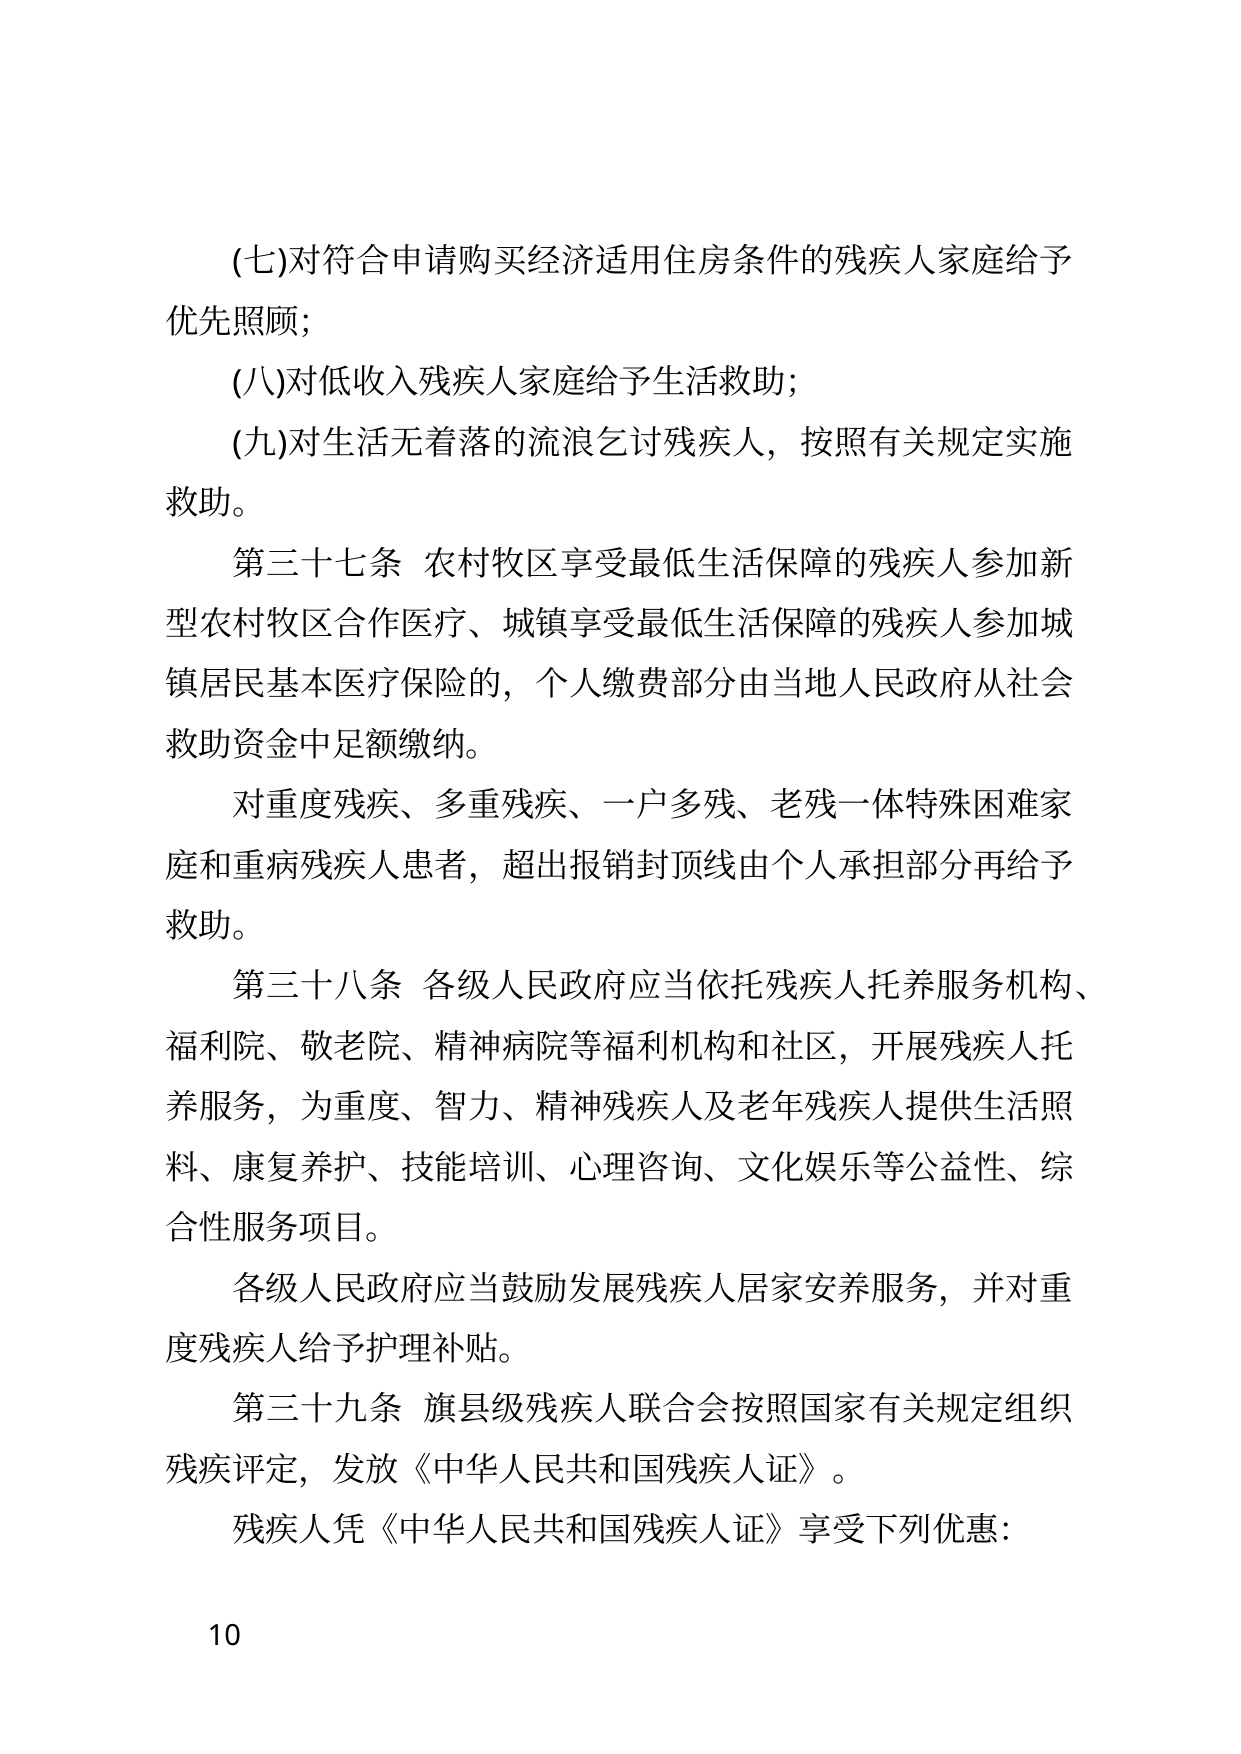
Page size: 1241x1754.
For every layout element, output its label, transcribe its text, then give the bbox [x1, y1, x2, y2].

text 第三十八条 各级人民政府应当依托残疾人托养服务机构、福利院、敬老院、精神病院等福利机构和社区，开展残疾人托养服务，为重度、智力、精神残疾人及老年残疾人提供生活照料、康复养护、技能培训、心理咨询、文化娱乐等公益性、综合性服务项目。 [165, 949, 1075, 1252]
text 第三十九条 旗县级残疾人联合会按照国家有关规定组织残疾评定，发放《中华人民共和国残疾人证》。 [165, 1372, 1075, 1493]
text 第三十七条 农村牧区享受最低生活保障的残疾人参加新型农村牧区合作医疗、城镇享受最低生活保障的残疾人参加城镇居民基本医疗保险的，个人缴费部分由当地人民政府从社会救助资金中足额缴纳。 [165, 527, 1075, 768]
text 残疾人凭《中华人民共和国残疾人证》享受下列优惠： [165, 1493, 1075, 1554]
text 对重度残疾、多重残疾、一户多残、老残一体特殊困难家庭和重病残疾人患者，超出报销封顶线由个人承担部分再给予救助。 [165, 768, 1075, 949]
text (九)对生活无着落的流浪乞讨残疾人，按照有关规定实施救助。 [165, 406, 1075, 527]
text 各级人民政府应当鼓励发展残疾人居家安养服务，并对重度残疾人给予护理补贴。 [165, 1252, 1075, 1372]
text (八)对低收入残疾人家庭给予生活救助； [165, 345, 1075, 406]
text (七)对符合申请购买经济适用住房条件的残疾人家庭给予优先照顾； [165, 224, 1075, 345]
